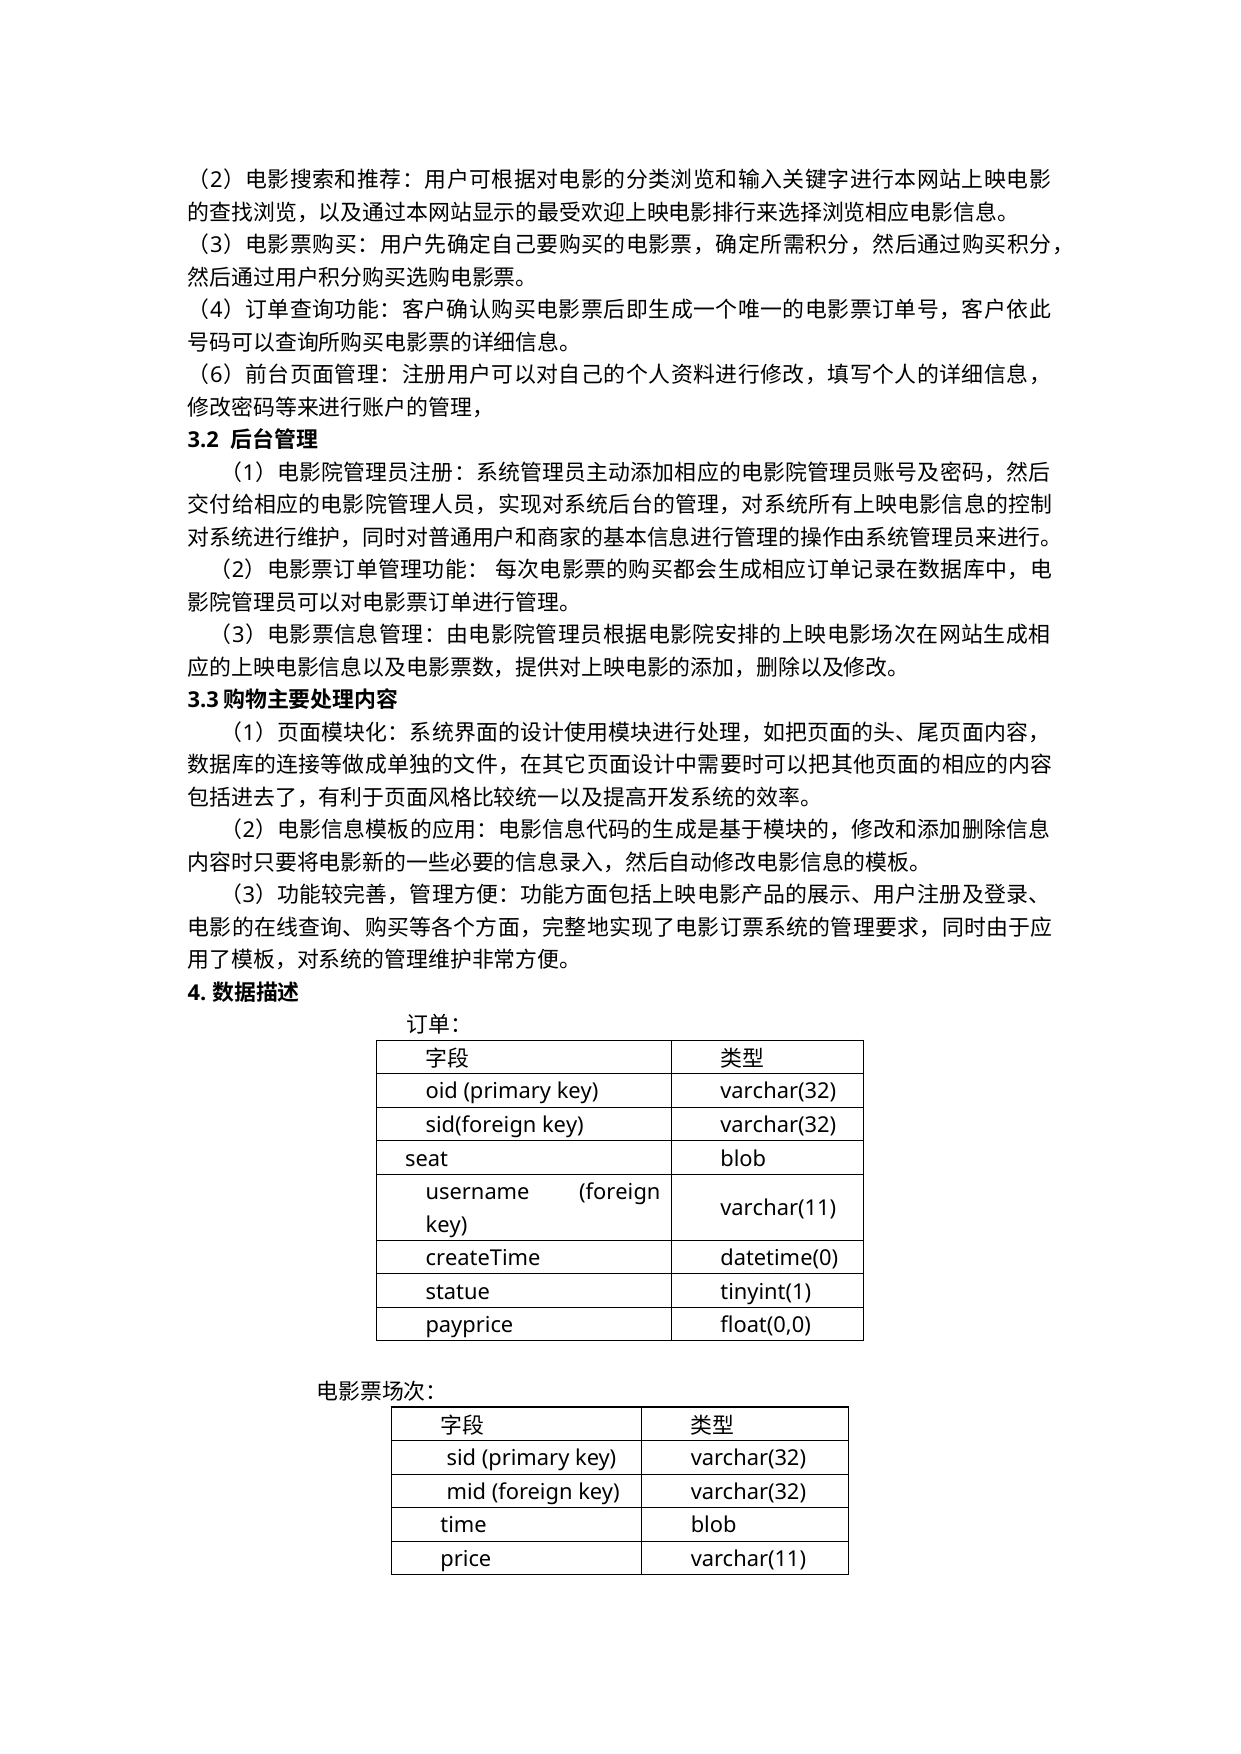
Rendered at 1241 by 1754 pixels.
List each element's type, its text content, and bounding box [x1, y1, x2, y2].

table_cell varchar(32) [672, 1108, 863, 1140]
table_cell createTime [377, 1241, 671, 1273]
text （3）电影票购买：用户先确定自己要购买的电影票，确定所需积分，然后通过购买积分，然后通过用户积分购买选购电影票。 [187, 227, 1053, 292]
text （2）电影信息模板的应用：电影信息代码的生成是基于模块的，修改和添加删除信息内容时只要将电影新的一些必要的信息录入，然后自动修改电影信息的模板。 [187, 812, 1053, 877]
table_cell sid (primary key) [392, 1441, 641, 1473]
table_cell payprice [377, 1308, 671, 1340]
text 电影票场次： [225, 1374, 1053, 1406]
table_cell username (foreign key) [377, 1175, 671, 1240]
table_header 类型 [642, 1408, 848, 1440]
table_cell varchar(11) [672, 1175, 863, 1240]
table_cell statue [377, 1274, 671, 1307]
table_cell seat [377, 1141, 671, 1174]
text （4）订单查询功能：客户确认购买电影票后即生成一个唯一的电影票订单号，客户依此号码可以查询所购买电影票的详细信息。 [187, 292, 1053, 357]
text （1）页面模块化：系统界面的设计使用模块进行处理，如把页面的头、尾页面内容，数据库的连接等做成单独的文件，在其它页面设计中需要时可以把其他页面的相应的内容包括进去了，有利于页面风格比较统一以及提高开发系统的效率。 [187, 714, 1053, 812]
table_cell blob [642, 1508, 848, 1541]
table_cell float(0,0) [672, 1308, 863, 1340]
table_cell price [392, 1542, 641, 1574]
table_cell varchar(32) [672, 1074, 863, 1107]
table_cell sid(foreign key) [377, 1108, 671, 1140]
table_header 类型 [672, 1041, 863, 1073]
text （6）前台页面管理：注册用户可以对自己的个人资料进行修改，填写个人的详细信息，修改密码等来进行账户的管理， [187, 357, 1053, 422]
text （3）电影票信息管理：由电影院管理员根据电影院安排的上映电影场次在网站生成相应的上映电影信息以及电影票数，提供对上映电影的添加，删除以及修改。 [187, 617, 1053, 682]
text 3.2 后台管理 [187, 422, 1053, 454]
table_cell tinyint(1) [672, 1274, 863, 1307]
text 3.3购物主要处理内容 [187, 682, 1053, 714]
table_cell time [392, 1508, 641, 1541]
table_cell datetime(0) [672, 1241, 863, 1273]
table_cell blob [672, 1141, 863, 1174]
table_cell mid (foreign key) [392, 1475, 641, 1507]
table_cell oid (primary key) [377, 1074, 671, 1107]
text （2）电影票订单管理功能： 每次电影票的购买都会生成相应订单记录在数据库中，电影院管理员可以对电影票订单进行管理。 [187, 552, 1053, 617]
text （2）电影搜索和推荐：用户可根据对电影的分类浏览和输入关键字进行本网站上映电影的查找浏览，以及通过本网站显示的最受欢迎上映电影排行来选择浏览相应电影信息。 [187, 162, 1053, 227]
table_cell varchar(11) [642, 1542, 848, 1574]
table_header 字段 [377, 1041, 671, 1073]
table_cell varchar(32) [642, 1441, 848, 1473]
text （1）电影院管理员注册：系统管理员主动添加相应的电影院管理员账号及密码，然后交付给相应的电影院管理人员，实现对系统后台的管理，对系统所有上映电影信息的控制。对系统进行维护，同时对普通用户和商家的基本信息进行管理的操作由系统管理员来进行。 [187, 454, 1053, 552]
table_cell varchar(32) [642, 1475, 848, 1507]
table_header 字段 [392, 1408, 641, 1440]
text 订单： [187, 1007, 1053, 1039]
text （3）功能较完善，管理方便：功能方面包括上映电影产品的展示、用户注册及登录、电影的在线查询、购买等各个方面，完整地实现了电影订票系统的管理要求，同时由于应用了模板，对系统的管理维护非常方便。 [187, 877, 1053, 974]
text 4. 数据描述 [187, 974, 1053, 1007]
